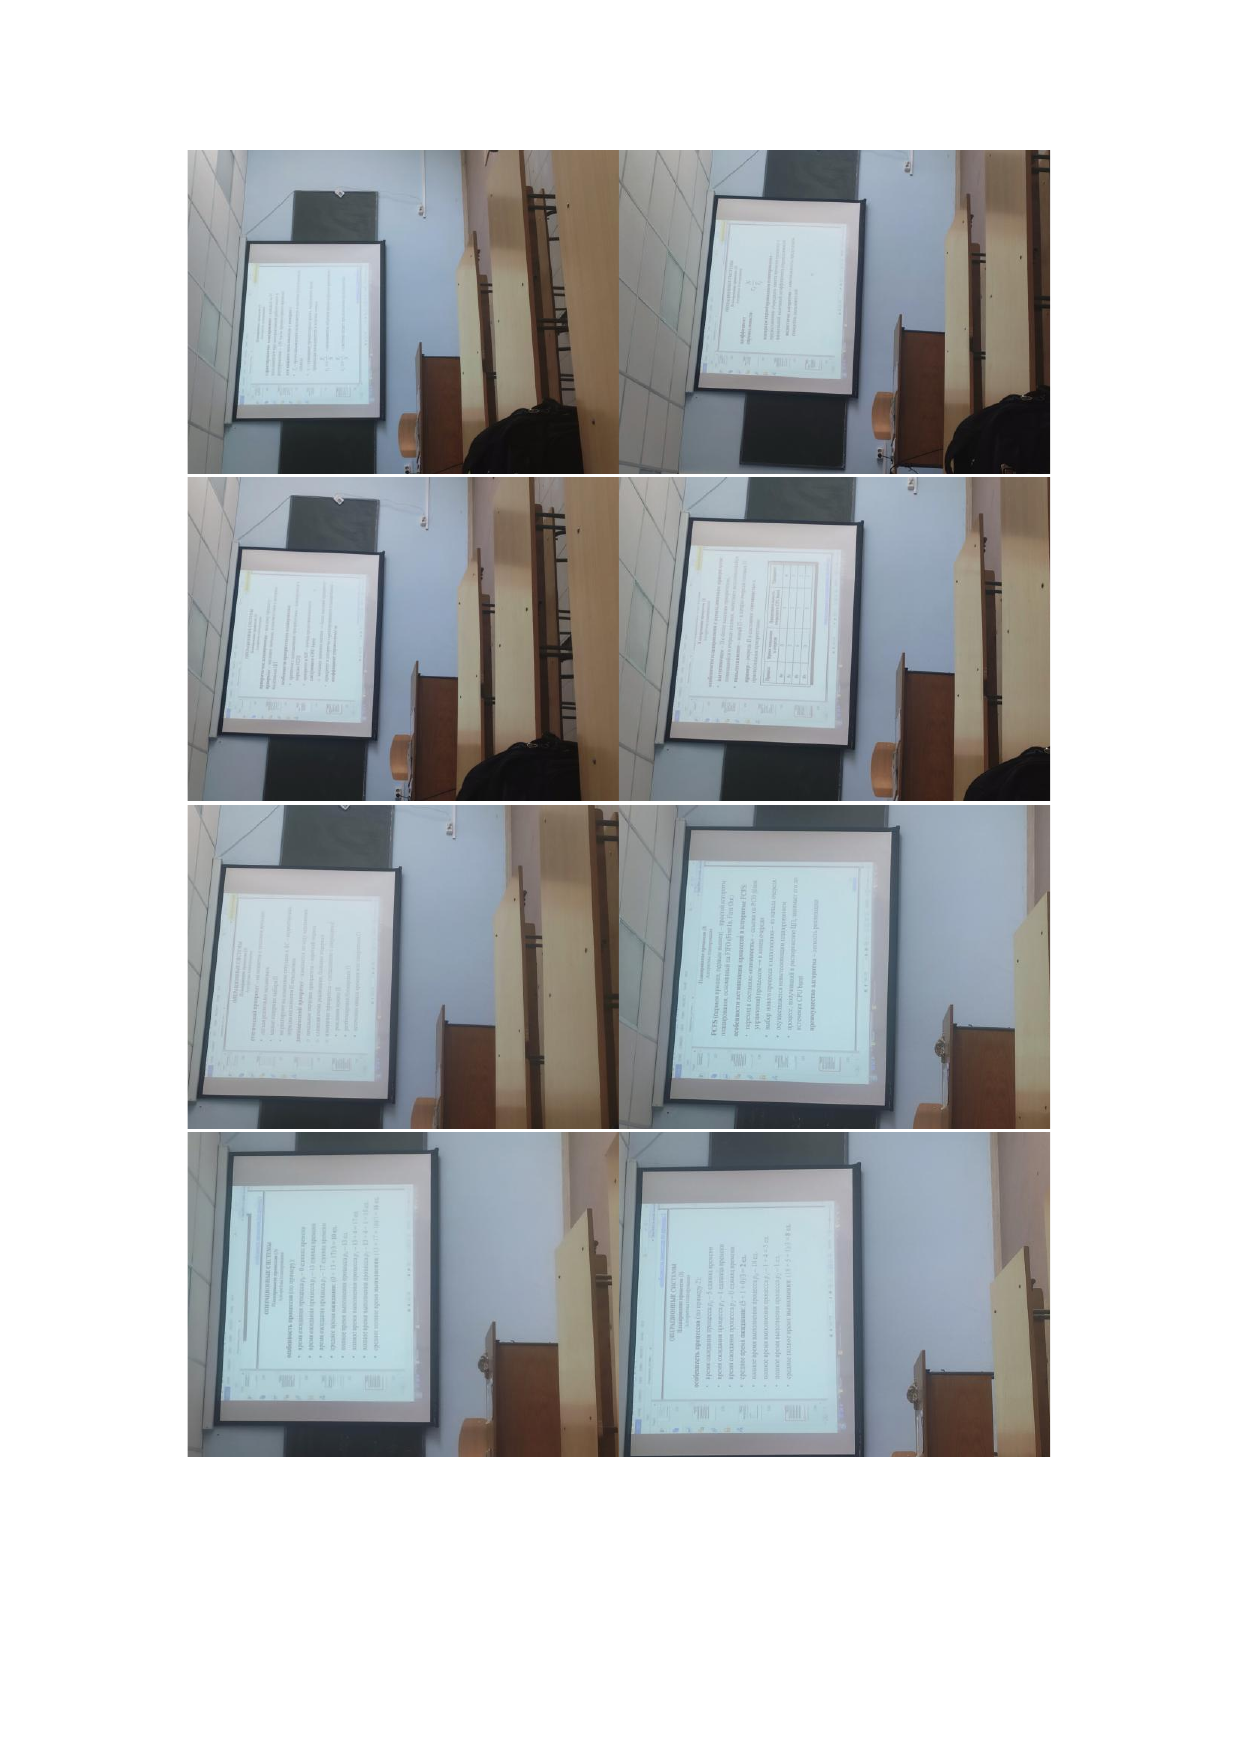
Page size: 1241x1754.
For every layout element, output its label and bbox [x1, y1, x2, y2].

picture [187, 1132, 1050, 1457]
picture [187, 477, 1050, 801]
picture [187, 150, 1050, 474]
picture [187, 805, 1050, 1129]
